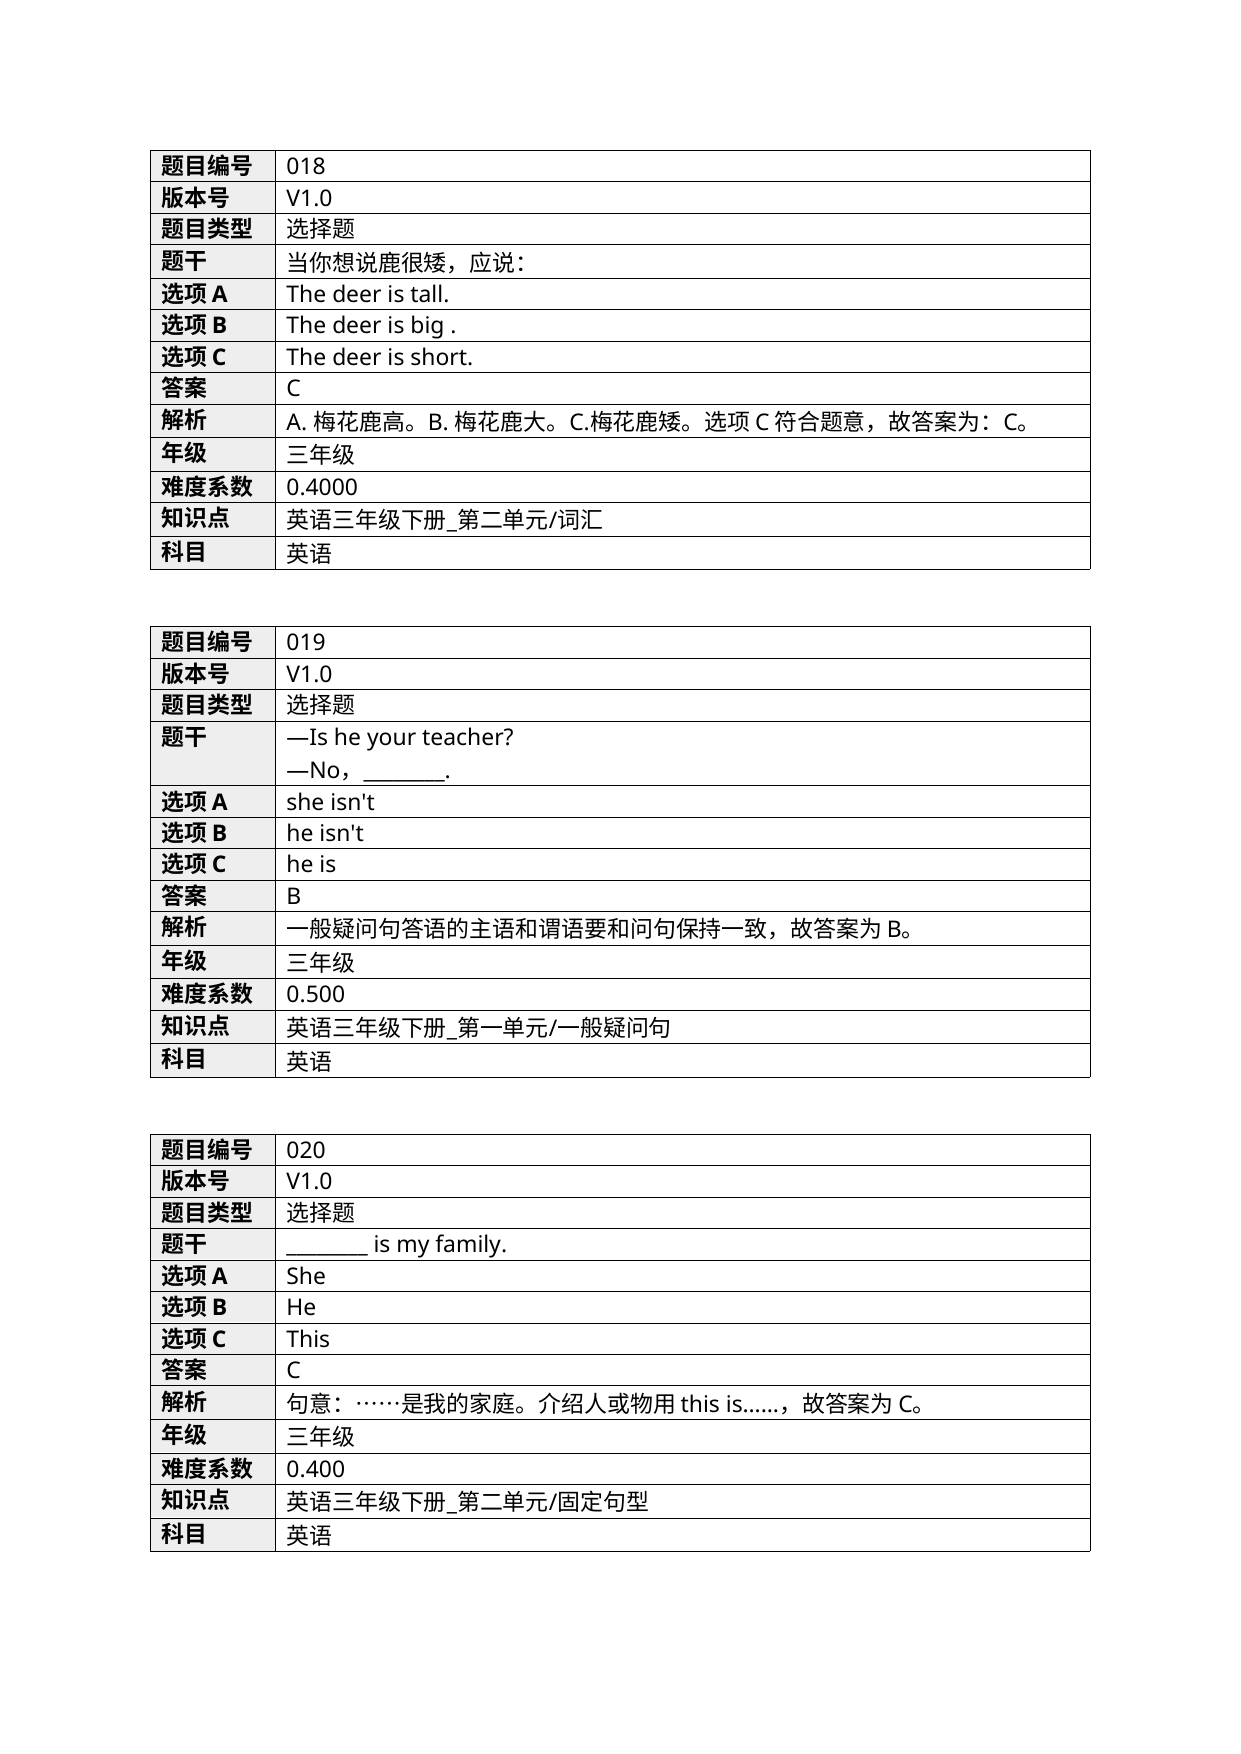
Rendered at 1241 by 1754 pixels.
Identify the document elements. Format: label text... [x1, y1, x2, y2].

table_cell 年级 [151, 438, 275, 471]
table_cell 难度系数 [151, 472, 275, 502]
table_cell 英语三年级下册_第一单元/一般疑问句 [276, 1011, 1090, 1043]
table_cell 英语 [276, 1519, 1090, 1551]
table_cell 选项B [151, 1292, 275, 1322]
table_cell he is [276, 849, 1090, 880]
table_cell 选项C [151, 849, 275, 880]
table_cell 题干 [151, 245, 275, 278]
table_cell 句意：……是我的家庭。介绍人或物用this is……，故答案为C。 [276, 1386, 1090, 1419]
table_cell 科目 [151, 1044, 275, 1077]
table_header 019 [276, 627, 1090, 658]
table_cell 答案 [151, 1355, 275, 1385]
table_cell C [276, 1355, 1090, 1385]
table_cell This [276, 1324, 1090, 1354]
table_cell 英语 [276, 1044, 1090, 1077]
table_cell C [276, 373, 1090, 404]
table_cell She [276, 1261, 1090, 1291]
table_cell 选项C [151, 342, 275, 372]
table_cell 选项C [151, 1324, 275, 1354]
table_cell 选项A [151, 1261, 275, 1291]
table_cell 当你想说鹿很矮，应说： [276, 245, 1090, 278]
table_cell 英语三年级下册_第二单元/固定句型 [276, 1485, 1090, 1517]
table_cell 题干 [151, 722, 275, 785]
table_cell 版本号 [151, 182, 275, 213]
table_cell 题目类型 [151, 690, 275, 721]
table_cell 英语 [276, 537, 1090, 569]
table_cell 答案 [151, 373, 275, 404]
table_cell 选择题 [276, 690, 1090, 721]
table_cell he isn't [276, 818, 1090, 848]
table_cell 三年级 [276, 438, 1090, 471]
table_cell 选择题 [276, 214, 1090, 244]
table_cell 知识点 [151, 1485, 275, 1517]
table_cell 科目 [151, 537, 275, 569]
table_cell 选项A [151, 786, 275, 817]
table_header 018 [276, 151, 1090, 181]
table_cell ________ is my family. [276, 1229, 1090, 1259]
table_cell 知识点 [151, 1011, 275, 1043]
table_cell —Is he your teacher? —No，________. [276, 722, 1090, 785]
table_header 020 [276, 1135, 1090, 1165]
table_cell V1.0 [276, 1166, 1090, 1197]
table_cell 版本号 [151, 659, 275, 689]
table_cell 一般疑问句答语的主语和谓语要和问句保持一致，故答案为B。 [276, 912, 1090, 945]
table_header 题目编号 [151, 627, 275, 658]
table_cell 解析 [151, 912, 275, 945]
table_cell 题目类型 [151, 214, 275, 244]
table_cell she isn't [276, 786, 1090, 817]
table_cell 三年级 [276, 1420, 1090, 1452]
table_cell 选项B [151, 310, 275, 341]
table_header 题目编号 [151, 1135, 275, 1165]
table_cell 答案 [151, 881, 275, 911]
table_cell 选项B [151, 818, 275, 848]
table_cell 难度系数 [151, 1454, 275, 1484]
table_cell 0.4000 [276, 472, 1090, 502]
table_cell 年级 [151, 946, 275, 978]
table_cell 知识点 [151, 503, 275, 536]
table_cell 解析 [151, 405, 275, 437]
table_cell 科目 [151, 1519, 275, 1551]
table_cell A. 梅花鹿高。B. 梅花鹿大。C.梅花鹿矮。选项C符合题意，故答案为：C。 [276, 405, 1090, 437]
table_cell 题目类型 [151, 1198, 275, 1228]
table_cell 年级 [151, 1420, 275, 1452]
table_cell 解析 [151, 1386, 275, 1419]
table_cell 选项A [151, 279, 275, 309]
table_cell 0.400 [276, 1454, 1090, 1484]
table_cell The deer is big . [276, 310, 1090, 341]
table_cell 英语三年级下册_第二单元/词汇 [276, 503, 1090, 536]
table_cell V1.0 [276, 659, 1090, 689]
table_cell He [276, 1292, 1090, 1322]
table_cell 题干 [151, 1229, 275, 1259]
table_cell The deer is tall. [276, 279, 1090, 309]
table_cell V1.0 [276, 182, 1090, 213]
table_cell 0.500 [276, 979, 1090, 1010]
table_cell The deer is short. [276, 342, 1090, 372]
table_cell 选择题 [276, 1198, 1090, 1228]
table_cell 难度系数 [151, 979, 275, 1010]
table_header 题目编号 [151, 151, 275, 181]
table_cell 版本号 [151, 1166, 275, 1197]
table_cell 三年级 [276, 946, 1090, 978]
table_cell B [276, 881, 1090, 911]
